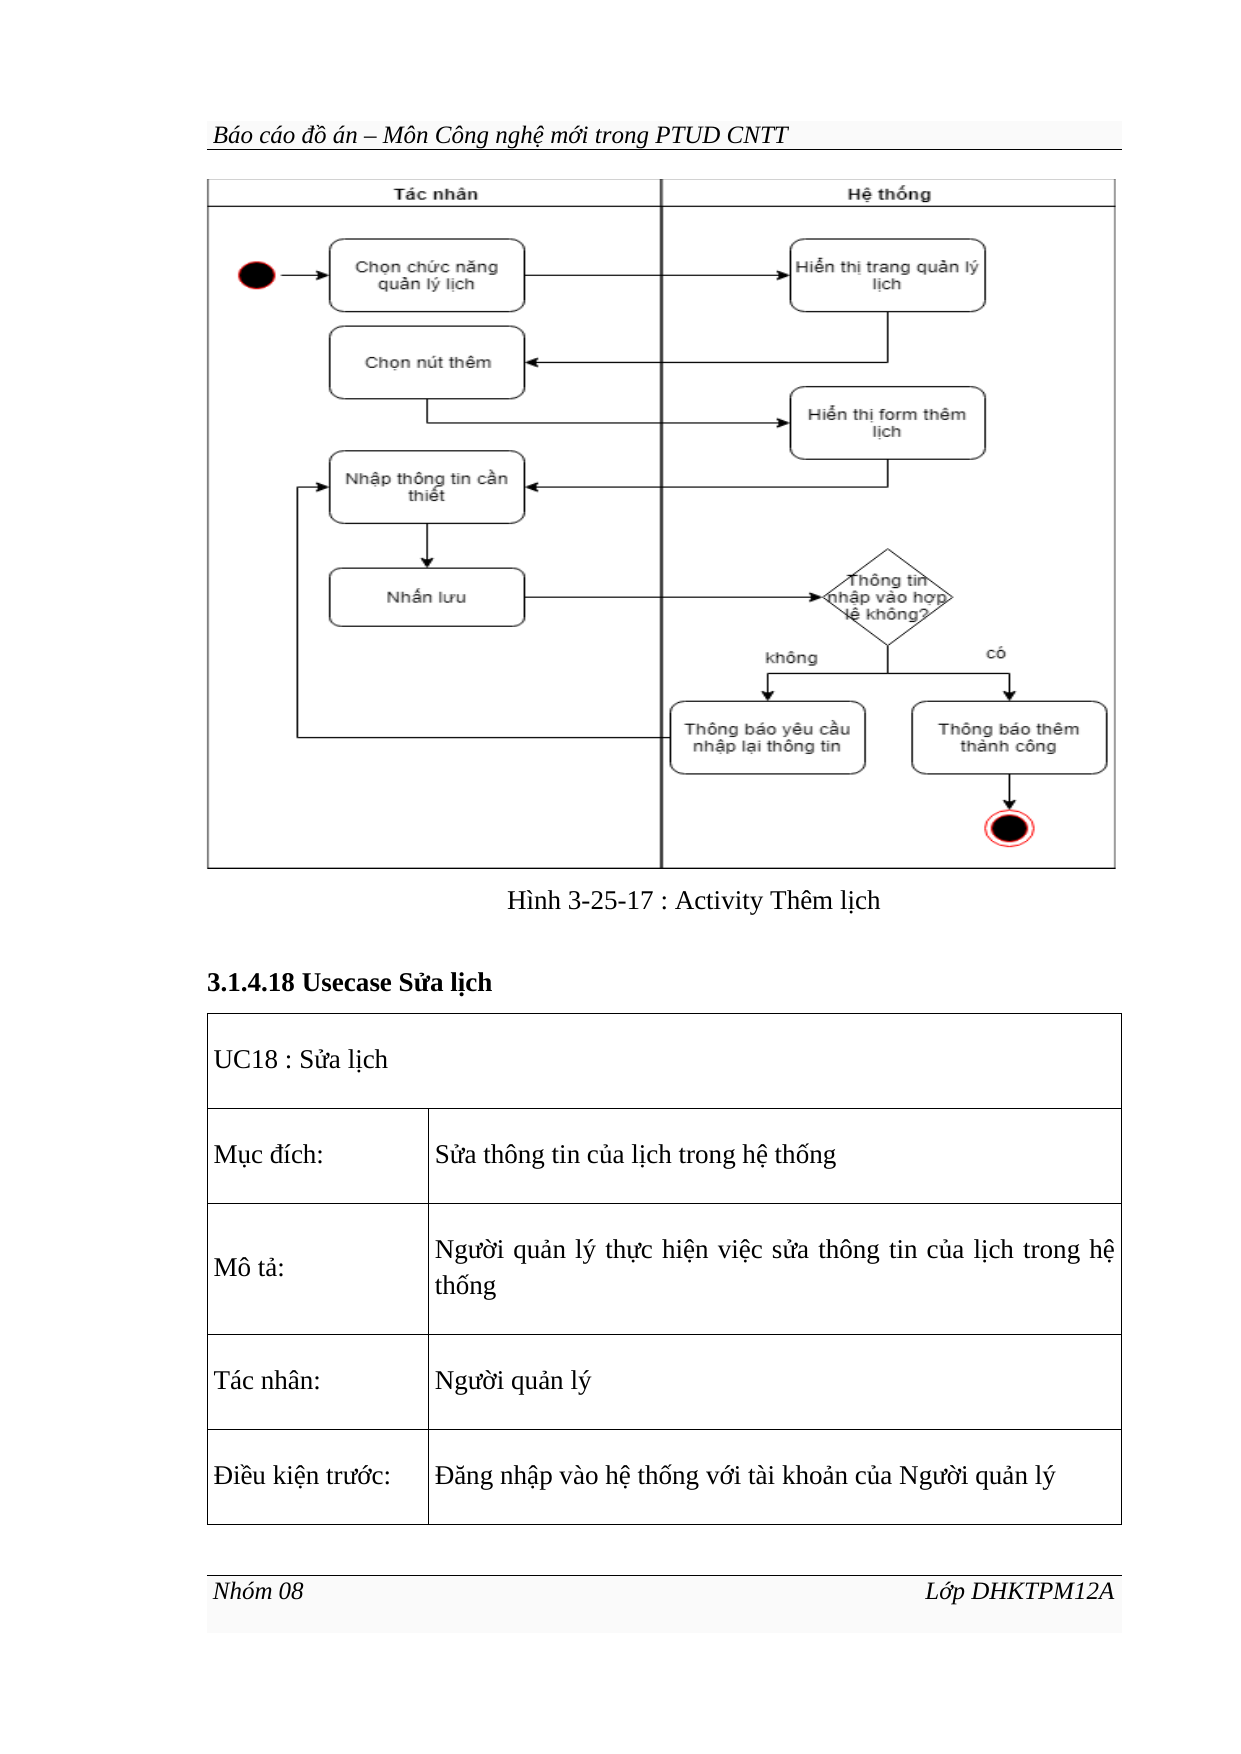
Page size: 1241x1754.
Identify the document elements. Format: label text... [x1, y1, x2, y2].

subtitle Usecase Sửa lịch [207, 966, 1122, 997]
table_cell Mục đích: [208, 1109, 428, 1203]
table_cell Tác nhân: [208, 1335, 428, 1429]
table_cell Người quản lý thực hiện việc sửa thông tin của lịch trong hệ thống [429, 1204, 1121, 1334]
table_cell Sửa thông tin của lịch trong hệ thống [429, 1109, 1121, 1203]
table_cell Người quản lý [429, 1335, 1121, 1429]
table_cell Mô tả: [208, 1204, 428, 1334]
picture [206, 179, 1116, 869]
table_cell Đăng nhập vào hệ thống với tài khoản của Người quản lý [429, 1430, 1121, 1524]
table_header UC18 : Sửa lịch [208, 1014, 1121, 1108]
table_cell Điều kiện trước: [208, 1430, 428, 1524]
